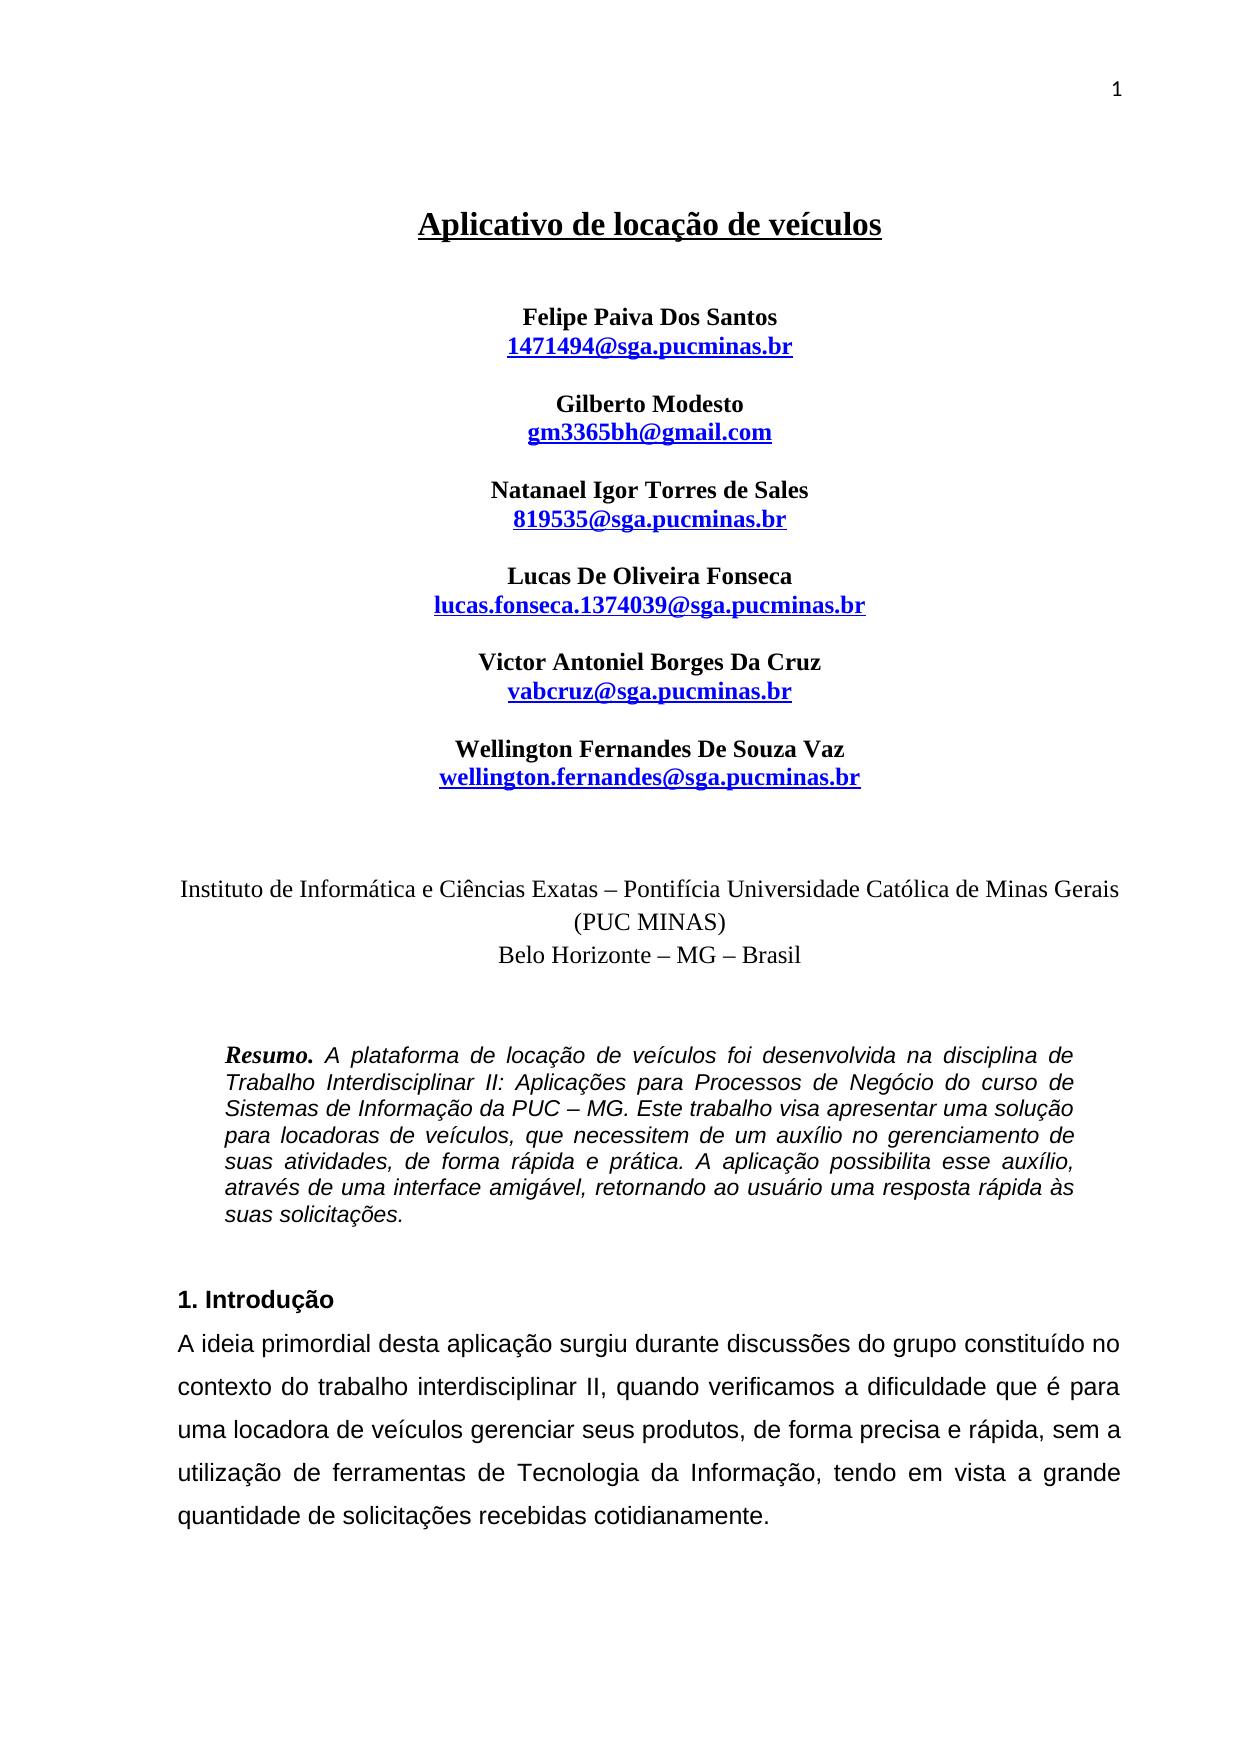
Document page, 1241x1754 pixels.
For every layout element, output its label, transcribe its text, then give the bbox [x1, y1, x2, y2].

text Resumo. A plataforma de locação de veículos foi desenvolvida na disciplina de Trabalho Interdisciplinar II: Aplicações para Processos de Negócio do curso de Sistemas de Informação da PUC – MG. Este trabalho visa apresentar uma solução para locadoras de veículos, que necessitem de um auxílio no gerenciamento de suas atividades, de forma rápida e prática. A aplicação possibilita esse auxílio, através de uma interface amigável, retornando ao usuário uma resposta rápida às suas solicitações. [224, 1040, 1075, 1227]
subtitle 1. Introdução [177, 1286, 1122, 1314]
text Natanael Igor Torres de Sales [177, 475, 1122, 504]
text Instituto de Informática e Ciências Exatas – Pontifícia Universidade Católica de Minas Gerais (PUC MINAS) Belo Horizonte – MG – Brasil [177, 874, 1122, 969]
text 819535@sga.pucminas.br [177, 504, 1122, 532]
text Gilberto Modesto [177, 389, 1122, 417]
title Aplicativo de locação de veículos [177, 204, 1122, 243]
text lucas.fonseca.1374039@sga.pucminas.br [177, 590, 1122, 619]
text Felipe Paiva Dos Santos [177, 302, 1122, 331]
text Wellington Fernandes De Souza Vaz [177, 734, 1122, 762]
text Lucas De Oliveira Fonseca [177, 561, 1122, 590]
text gm3365bh@gmail.com [177, 417, 1122, 446]
text A ideia primordial desta aplicação surgiu durante discussões do grupo constituído no contexto do trabalho interdisciplinar II, quando verificamos a dificuldade que é para uma locadora de veículos gerenciar seus produtos, de forma precisa e rápida, sem a utilização de ferramentas de Tecnologia da Informação, tendo em vista a grande quantidade de solicitações recebidas cotidianamente. [177, 1329, 1122, 1530]
text wellington.fernandes@sga.pucminas.br [177, 762, 1122, 791]
text vabcruz@sga.pucminas.br [177, 676, 1122, 705]
text Victor Antoniel Borges Da Cruz [177, 647, 1122, 676]
text 1471494@sga.pucminas.br [177, 331, 1122, 360]
